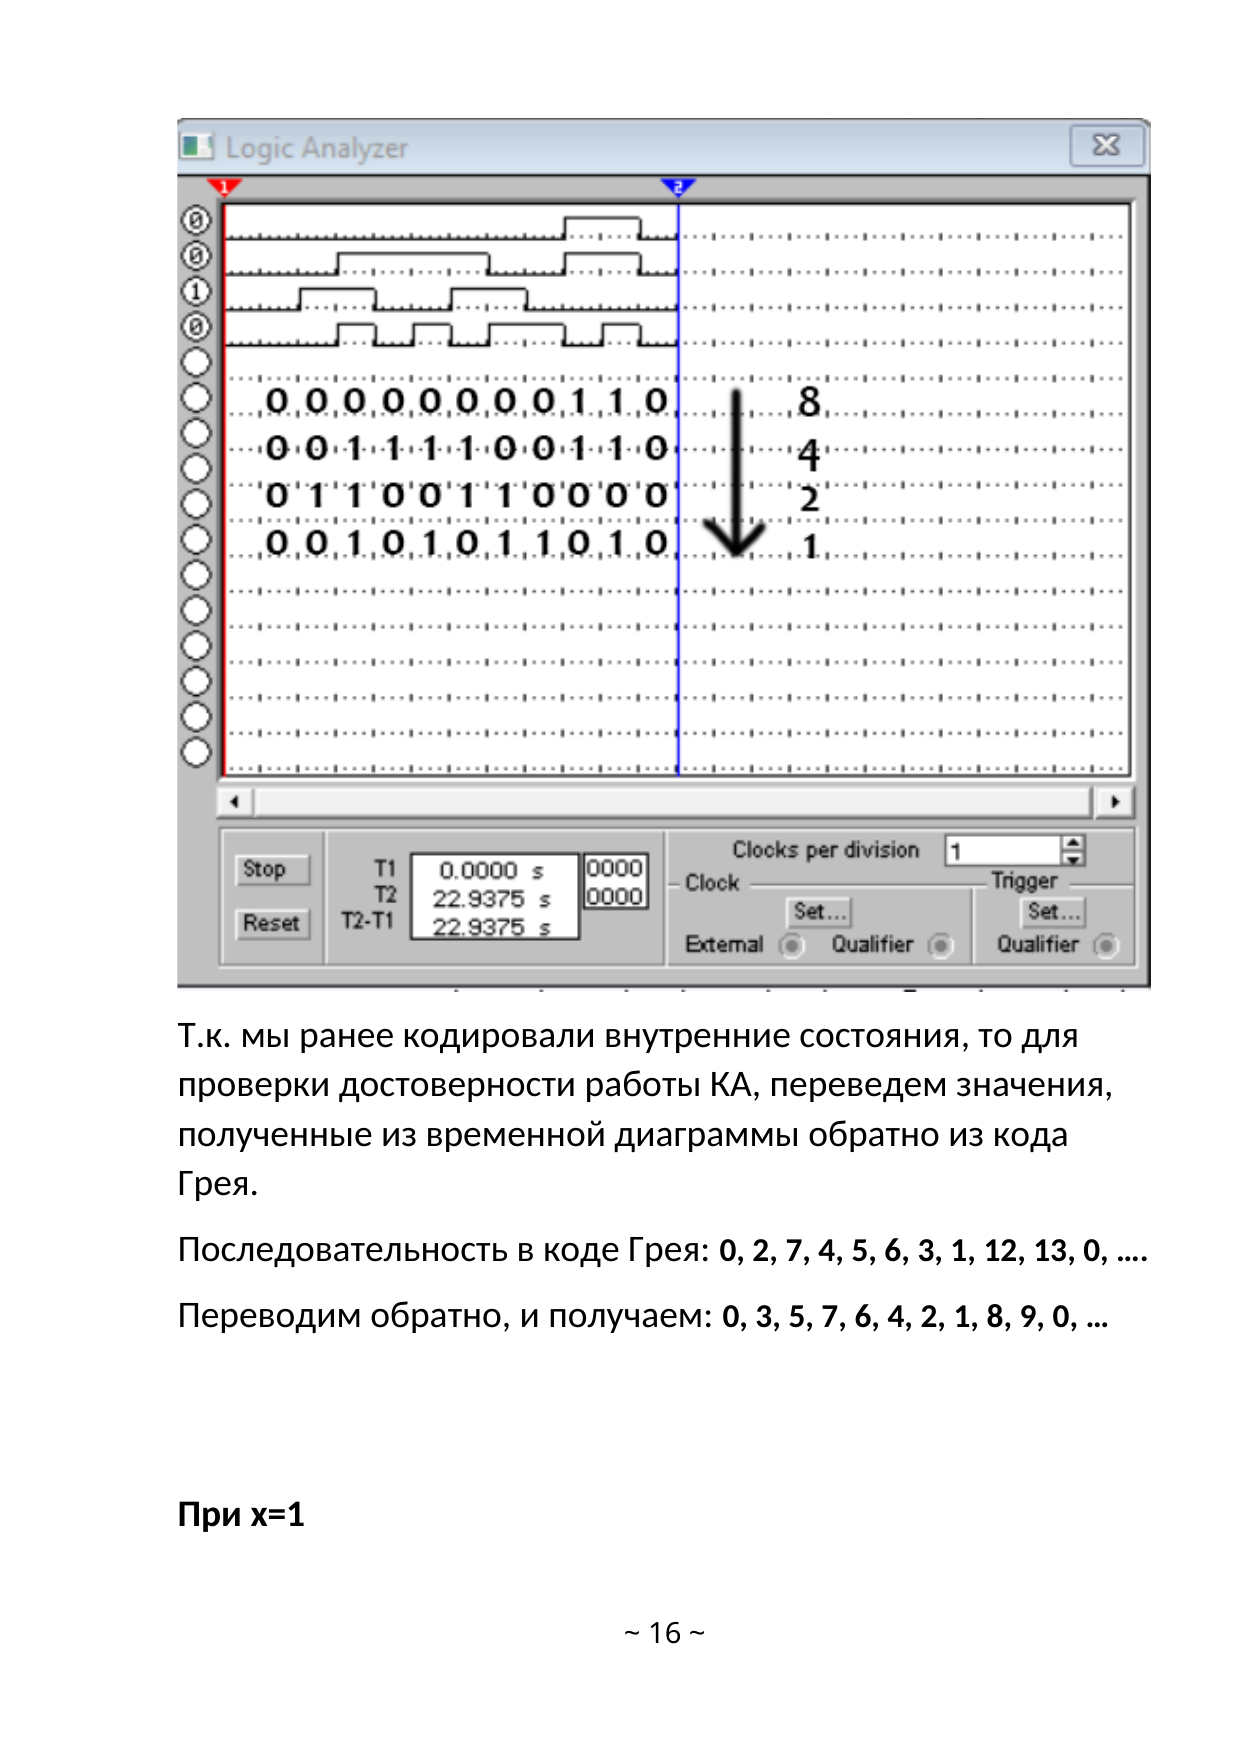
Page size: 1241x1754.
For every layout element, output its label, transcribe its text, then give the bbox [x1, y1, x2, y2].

text Переводим обратно, и получаем: 0, 3, 5, 7, 6, 4, 2, 1, 8, 9, 0, … [177, 1291, 1152, 1337]
text Последовательность в коде Грея: 0, 2, 7, 4, 5, 6, 3, 1, 12, 13, 0, …. [177, 1225, 1152, 1271]
picture [177, 118, 1151, 992]
text Т.к. мы ранее кодировали внутренние состояния, то для проверки достоверности работы КА, переведем значения, полученные из временной диаграммы обратно из кода Грея. [177, 1011, 1152, 1205]
text При x=1 [177, 1490, 1152, 1536]
